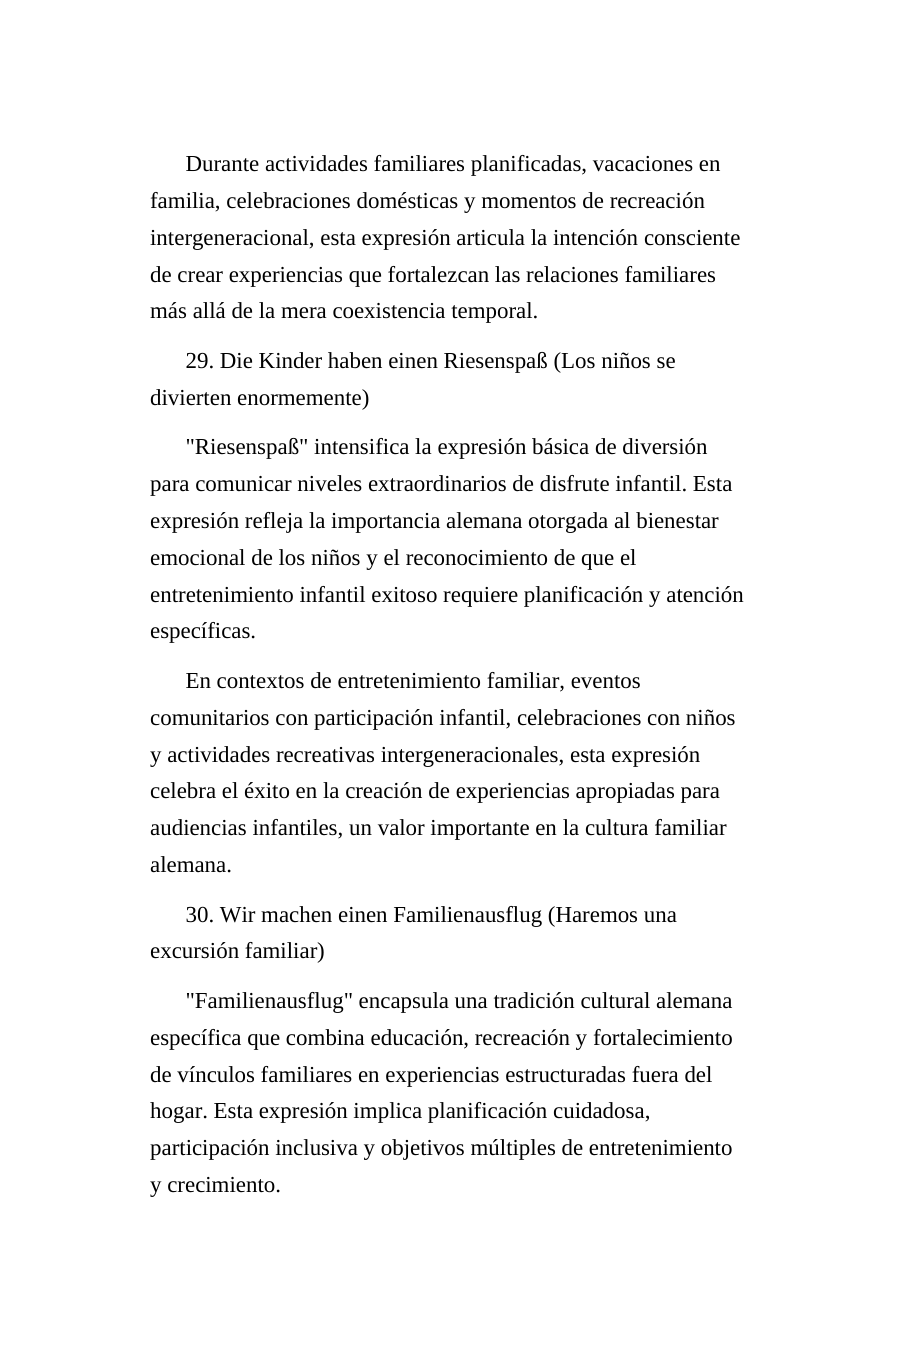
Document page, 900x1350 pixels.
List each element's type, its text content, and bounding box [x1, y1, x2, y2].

text 30. Wir machen einen Familienausflug (Haremos una excursión familiar) [150, 901, 750, 964]
text En contextos de entretenimiento familiar, eventos comunitarios con participación infantil, celebraciones con niños y actividades recreativas intergeneracionales, esta expresión celebra el éxito en la creación de experiencias apropiadas para audiencias infantiles, un valor importante en la cultura familiar alemana. [150, 667, 750, 878]
text Durante actividades familiares planificadas, vacaciones en familia, celebraciones domésticas y momentos de recreación intergeneracional, esta expresión articula la intención consciente de crear experiencias que fortalezcan las relaciones familiares más allá de la mera coexistencia temporal. [150, 150, 750, 324]
text "Riesenspaß" intensifica la expresión básica de diversión para comunicar niveles extraordinarios de disfrute infantil. Esta expresión refleja la importancia alemana otorgada al bienestar emocional de los niños y el reconocimiento de que el entretenimiento infantil exitoso requiere planificación y atención específicas. [150, 433, 750, 644]
text "Familienausflug" encapsula una tradición cultural alemana específica que combina educación, recreación y fortalecimiento de vínculos familiares en experiencias estructuradas fuera del hogar. Esta expresión implica planificación cuidadosa, participación inclusiva y objetivos múltiples de entretenimiento y crecimiento. [150, 987, 750, 1198]
text 29. Die Kinder haben einen Riesenspaß (Los niños se divierten enormemente) [150, 347, 750, 410]
